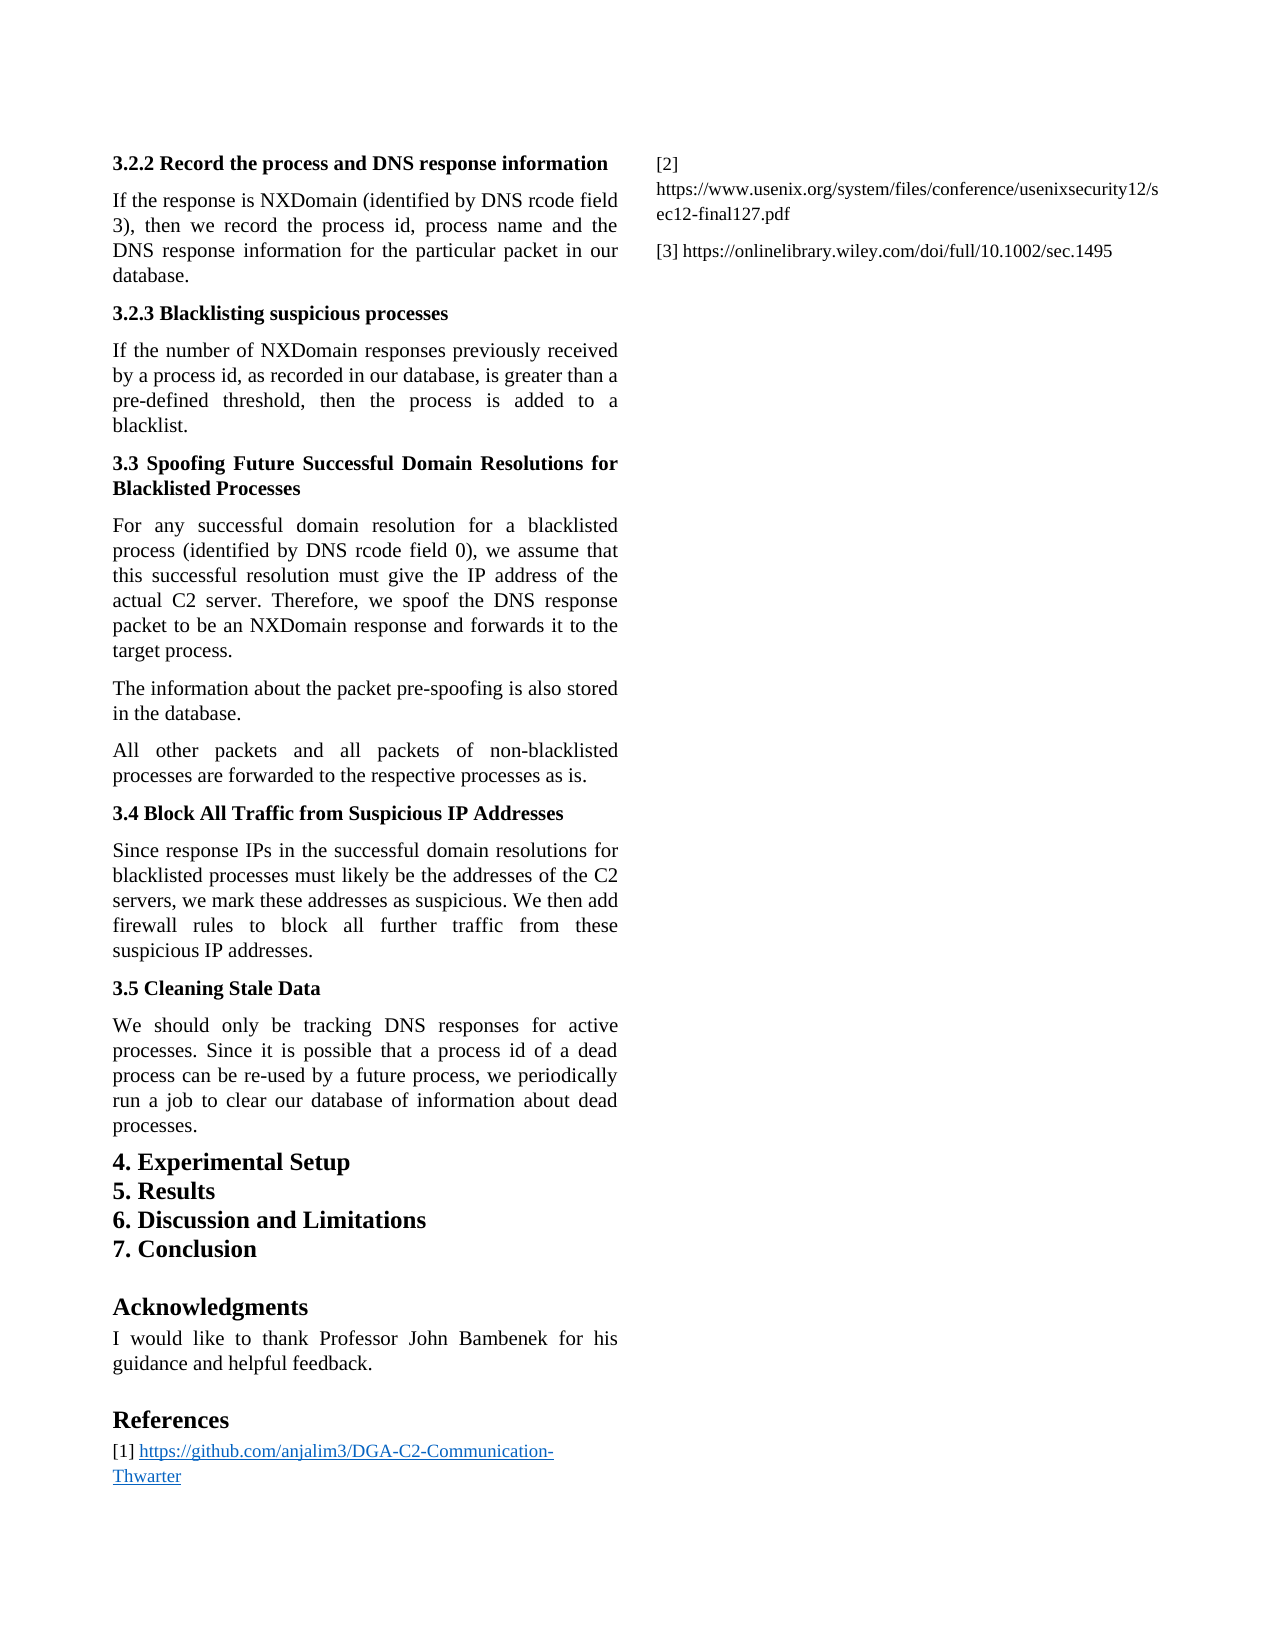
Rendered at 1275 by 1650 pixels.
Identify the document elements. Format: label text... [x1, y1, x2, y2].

text Acknowledgments [112, 1296, 619, 1321]
text Since response IPs in the successful domain resolutions for blacklisted processes must likely be the addresses of the C2 servers, we mark these addresses as suspicious. We then add firewall rules to block all further traffic from these suspicious IP addresses. [112, 837, 619, 962]
text 3.2.3 Blacklisting suspicious processes [112, 300, 619, 325]
text 7. Conclusion [112, 1237, 619, 1262]
text [1] https://github.com/anjalim3/DGA-C2-Communication-Thwarter [112, 1437, 619, 1487]
text 5. Results [112, 1179, 619, 1204]
text 3.5 Cleaning Stale Data [112, 975, 619, 1000]
text [2] https://www.usenix.org/system/files/conference/usenixsecurity12/sec12-final127.pdf [656, 150, 1162, 225]
text I would like to thank Professor John Bambenek for his guidance and helpful feedback. [112, 1325, 619, 1375]
text We should only be tracking DNS responses for active processes. Since it is possible that a process id of a dead process can be re-used by a future process, we periodically run a job to clear our database of information about dead processes. [112, 1012, 619, 1137]
text All other packets and all packets of non-blacklisted processes are forwarded to the respective processes as is. [112, 737, 619, 787]
text 3.2.2 Record the process and DNS response information [112, 150, 619, 175]
text 3.3 Spoofing Future Successful Domain Resolutions for Blacklisted Processes [112, 450, 619, 500]
text 3.4 Block All Traffic from Suspicious IP Addresses [112, 800, 619, 825]
text [3] https://onlinelibrary.wiley.com/doi/full/10.1002/sec.1495 [656, 237, 1162, 262]
text For any successful domain resolution for a blacklisted process (identified by DNS rcode field 0), we assume that this successful resolution must give the IP address of the actual C2 server. Therefore, we spoof the DNS response packet to be an NXDomain response and forwards it to the target process. [112, 512, 619, 662]
text If the response is NXDomain (identified by DNS rcode field 3), then we record the process id, process name and the DNS response information for the particular packet in our database. [112, 187, 619, 287]
text If the number of NXDomain responses previously received by a process id, as recorded in our database, is greater than a pre-defined threshold, then the process is added to a blacklist. [112, 337, 619, 437]
text 6. Discussion and Limitations [112, 1208, 619, 1233]
text The information about the packet pre-spoofing is also stored in the database. [112, 675, 619, 725]
text 4. Experimental Setup [112, 1150, 619, 1175]
text References [112, 1408, 619, 1433]
